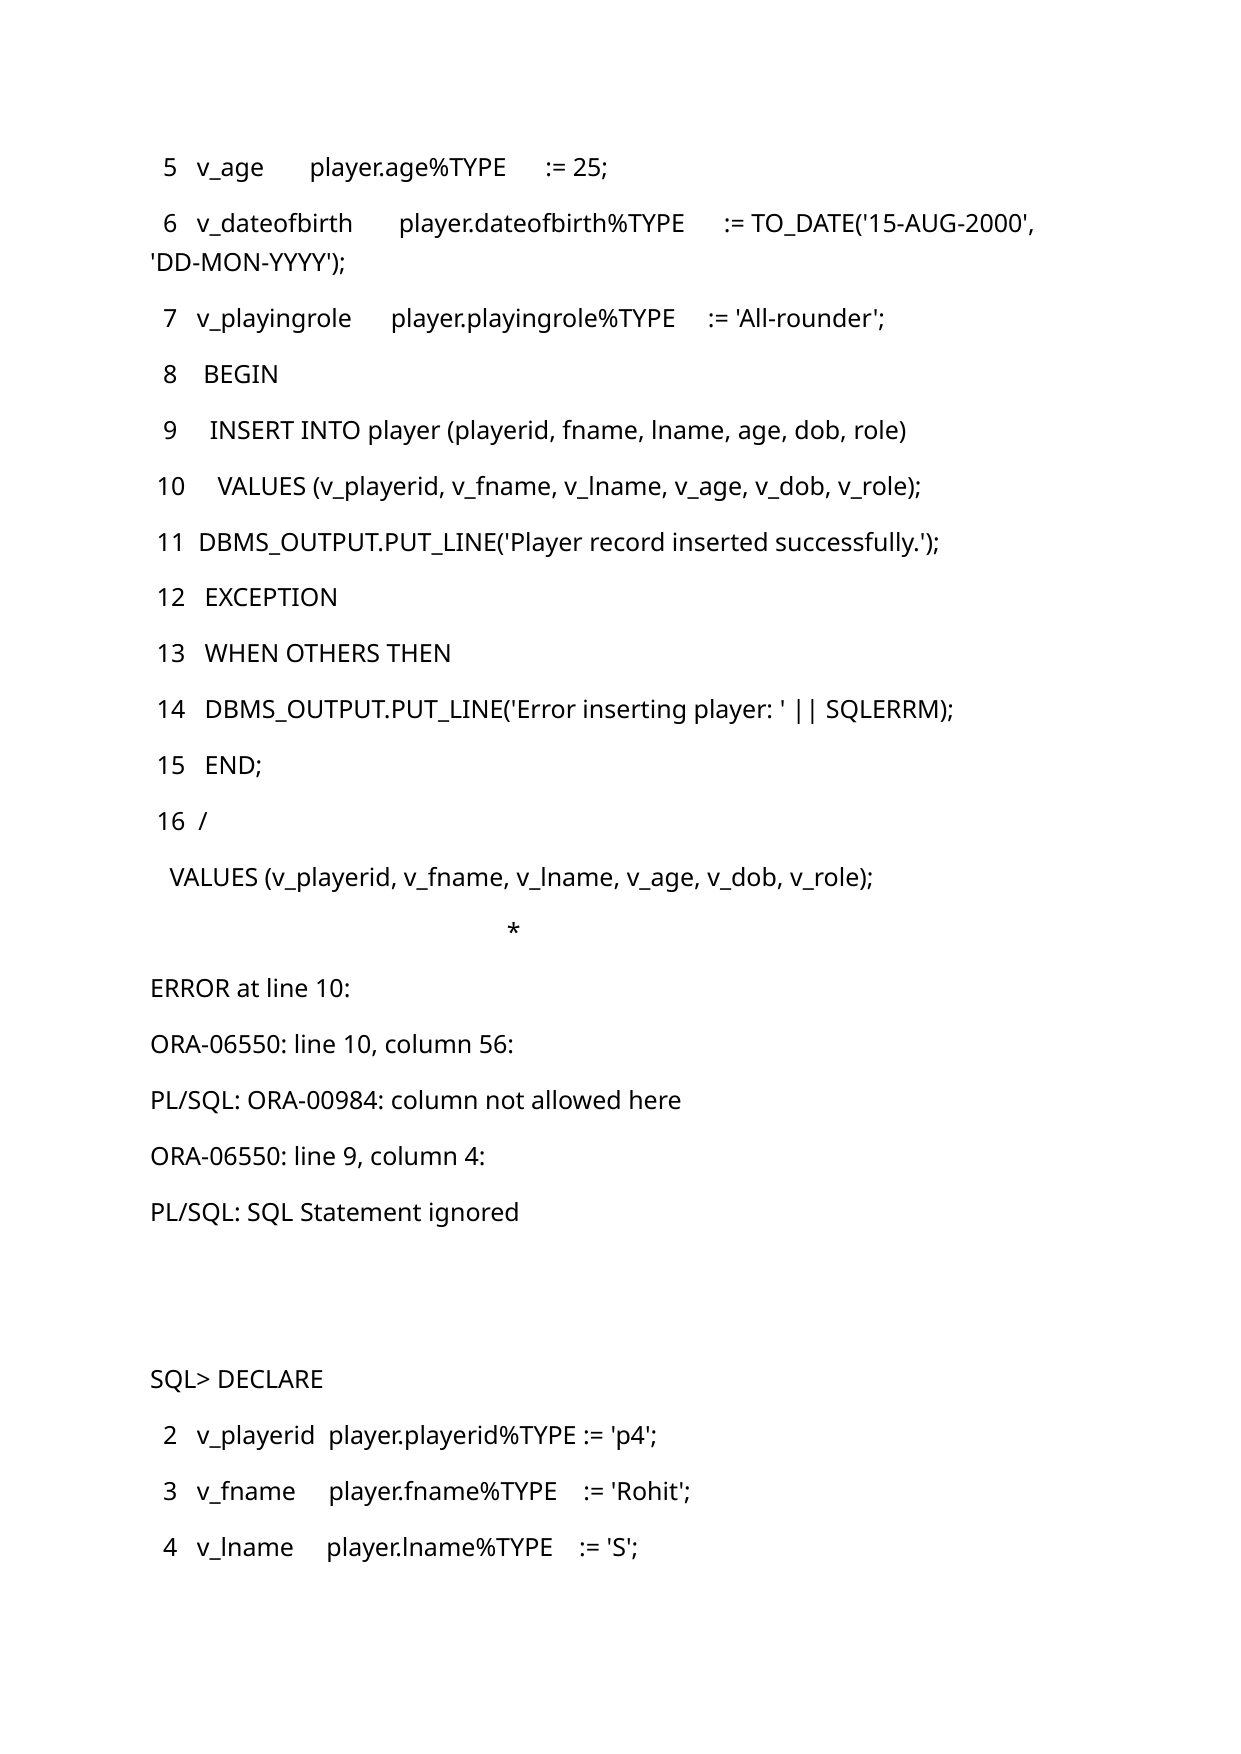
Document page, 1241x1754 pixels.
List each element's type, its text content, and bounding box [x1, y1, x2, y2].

text ERROR at line 10: [150, 971, 1090, 1005]
text 2 v_playerid player.playerid%TYPE := 'p4'; [150, 1417, 1090, 1452]
text SQL> DECLARE [150, 1362, 1090, 1396]
text 16 / [150, 803, 1090, 837]
text 9 INSERT INTO player (playerid, fname, lname, age, dob, role) [150, 412, 1090, 447]
text 10 VALUES (v_playerid, v_fname, v_lname, v_age, v_dob, v_role); [150, 468, 1090, 502]
text 14 DBMS_OUTPUT.PUT_LINE('Error inserting player: ' || SQLERRM); [150, 692, 1090, 726]
text 7 v_playingrole player.playingrole%TYPE := 'All-rounder'; [150, 301, 1090, 335]
text 13 WHEN OTHERS THEN [150, 636, 1090, 670]
text 12 EXCEPTION [150, 580, 1090, 614]
text 3 v_fname player.fname%TYPE := 'Rohit'; [150, 1473, 1090, 1507]
text 15 END; [150, 747, 1090, 782]
text 6 v_dateofbirth player.dateofbirth%TYPE := TO_DATE('15-AUG-2000', 'DD-MON-YYYY'); [150, 206, 1090, 279]
text VALUES (v_playerid, v_fname, v_lname, v_age, v_dob, v_role); [150, 859, 1090, 893]
text ORA-06550: line 9, column 4: [150, 1138, 1090, 1172]
text 5 v_age player.age%TYPE := 25; [150, 150, 1090, 184]
text 4 v_lname player.lname%TYPE := 'S'; [150, 1529, 1090, 1563]
text 11 DBMS_OUTPUT.PUT_LINE('Player record inserted successfully.'); [150, 524, 1090, 558]
text * [150, 915, 1090, 949]
text PL/SQL: ORA-00984: column not allowed here [150, 1082, 1090, 1117]
text 8 BEGIN [150, 357, 1090, 391]
text ORA-06550: line 10, column 56: [150, 1027, 1090, 1061]
text PL/SQL: SQL Statement ignored [150, 1194, 1090, 1228]
